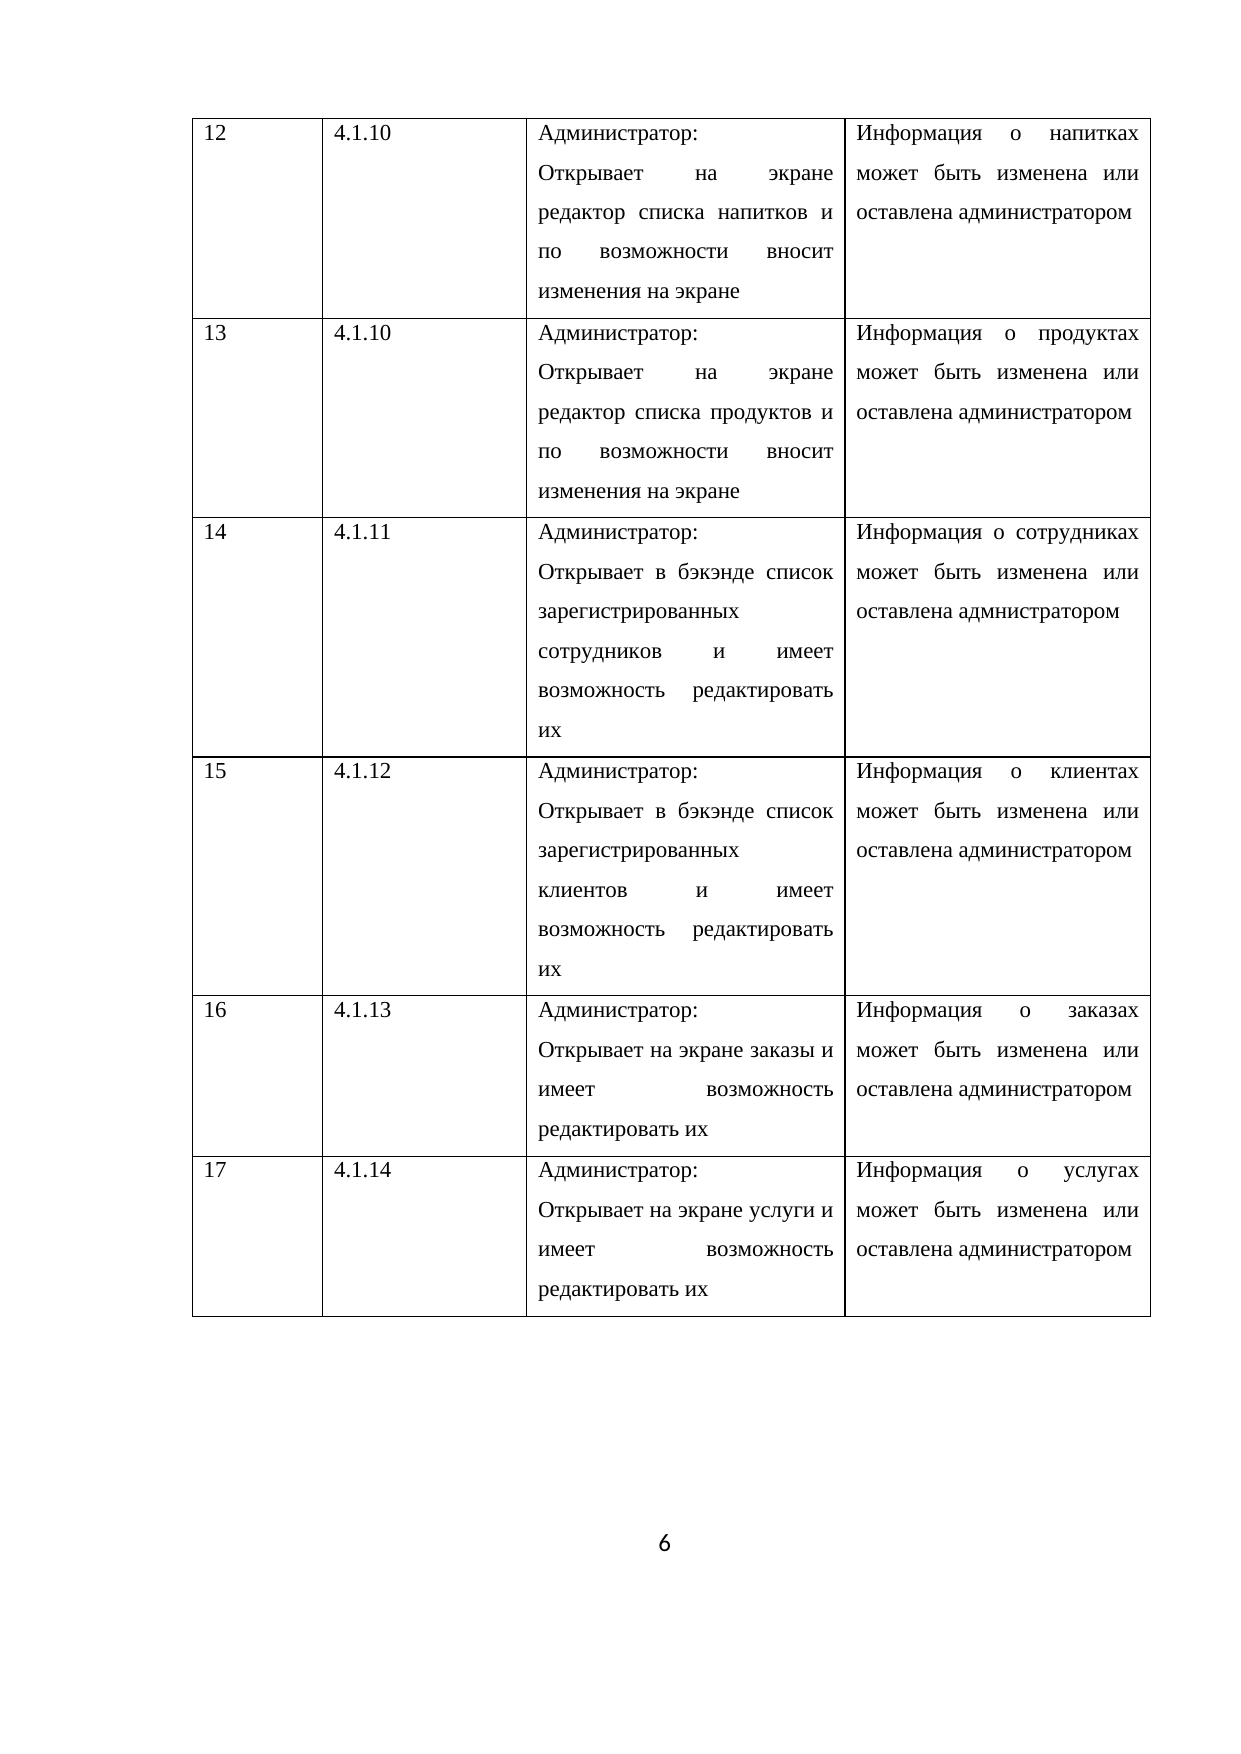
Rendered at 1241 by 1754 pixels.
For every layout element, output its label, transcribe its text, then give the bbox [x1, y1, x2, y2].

table_cell 4.1.10 [323, 119, 526, 318]
table_cell 14 [193, 518, 322, 756]
table_cell Администратор: Открывает на экране редактор списка продуктов и по возможности вносит изменения на экране [527, 319, 844, 517]
table_cell 4.1.14 [323, 1157, 526, 1316]
table_cell Информация о заказах может быть изменена или оставлена администратором [846, 996, 1150, 1156]
table_cell 12 [193, 119, 322, 318]
table_cell Информация о клиентах может быть изменена или оставлена администратором [846, 758, 1150, 995]
table_cell 13 [193, 319, 322, 517]
table_cell 16 [193, 996, 322, 1156]
table_cell 4.1.13 [323, 996, 526, 1156]
table_cell Информация о продуктах может быть изменена или оставлена администратором [846, 319, 1150, 517]
table_cell Администратор: Открывает на экране заказы и имеет возможность редактировать их [527, 996, 844, 1156]
table_cell Информация о напитках может быть изменена или оставлена администратором [846, 119, 1150, 318]
table_cell Информация о сотрудниках может быть изменена или оставлена адмнистратором [846, 518, 1150, 756]
table_cell 17 [193, 1157, 322, 1316]
table_cell Информация о услугах может быть изменена или оставлена администратором [846, 1157, 1150, 1316]
table_cell Администратор: Открывает в бэкэнде список зарегистрированных сотрудников и имеет возможность редактировать их [527, 518, 844, 756]
table_cell 4.1.11 [323, 518, 526, 756]
table_cell Администратор: Открывает на экране услуги и имеет возможность редактировать их [527, 1157, 844, 1316]
table_cell 15 [193, 758, 322, 995]
table_cell Администратор: Открывает на экране редактор списка напитков и по возможности вносит изменения на экране [527, 119, 844, 318]
table_cell Администратор: Открывает в бэкэнде список зарегистрированных клиентов и имеет возможность редактировать их [527, 758, 844, 995]
table_cell 4.1.12 [323, 758, 526, 995]
table_cell 4.1.10 [323, 319, 526, 517]
